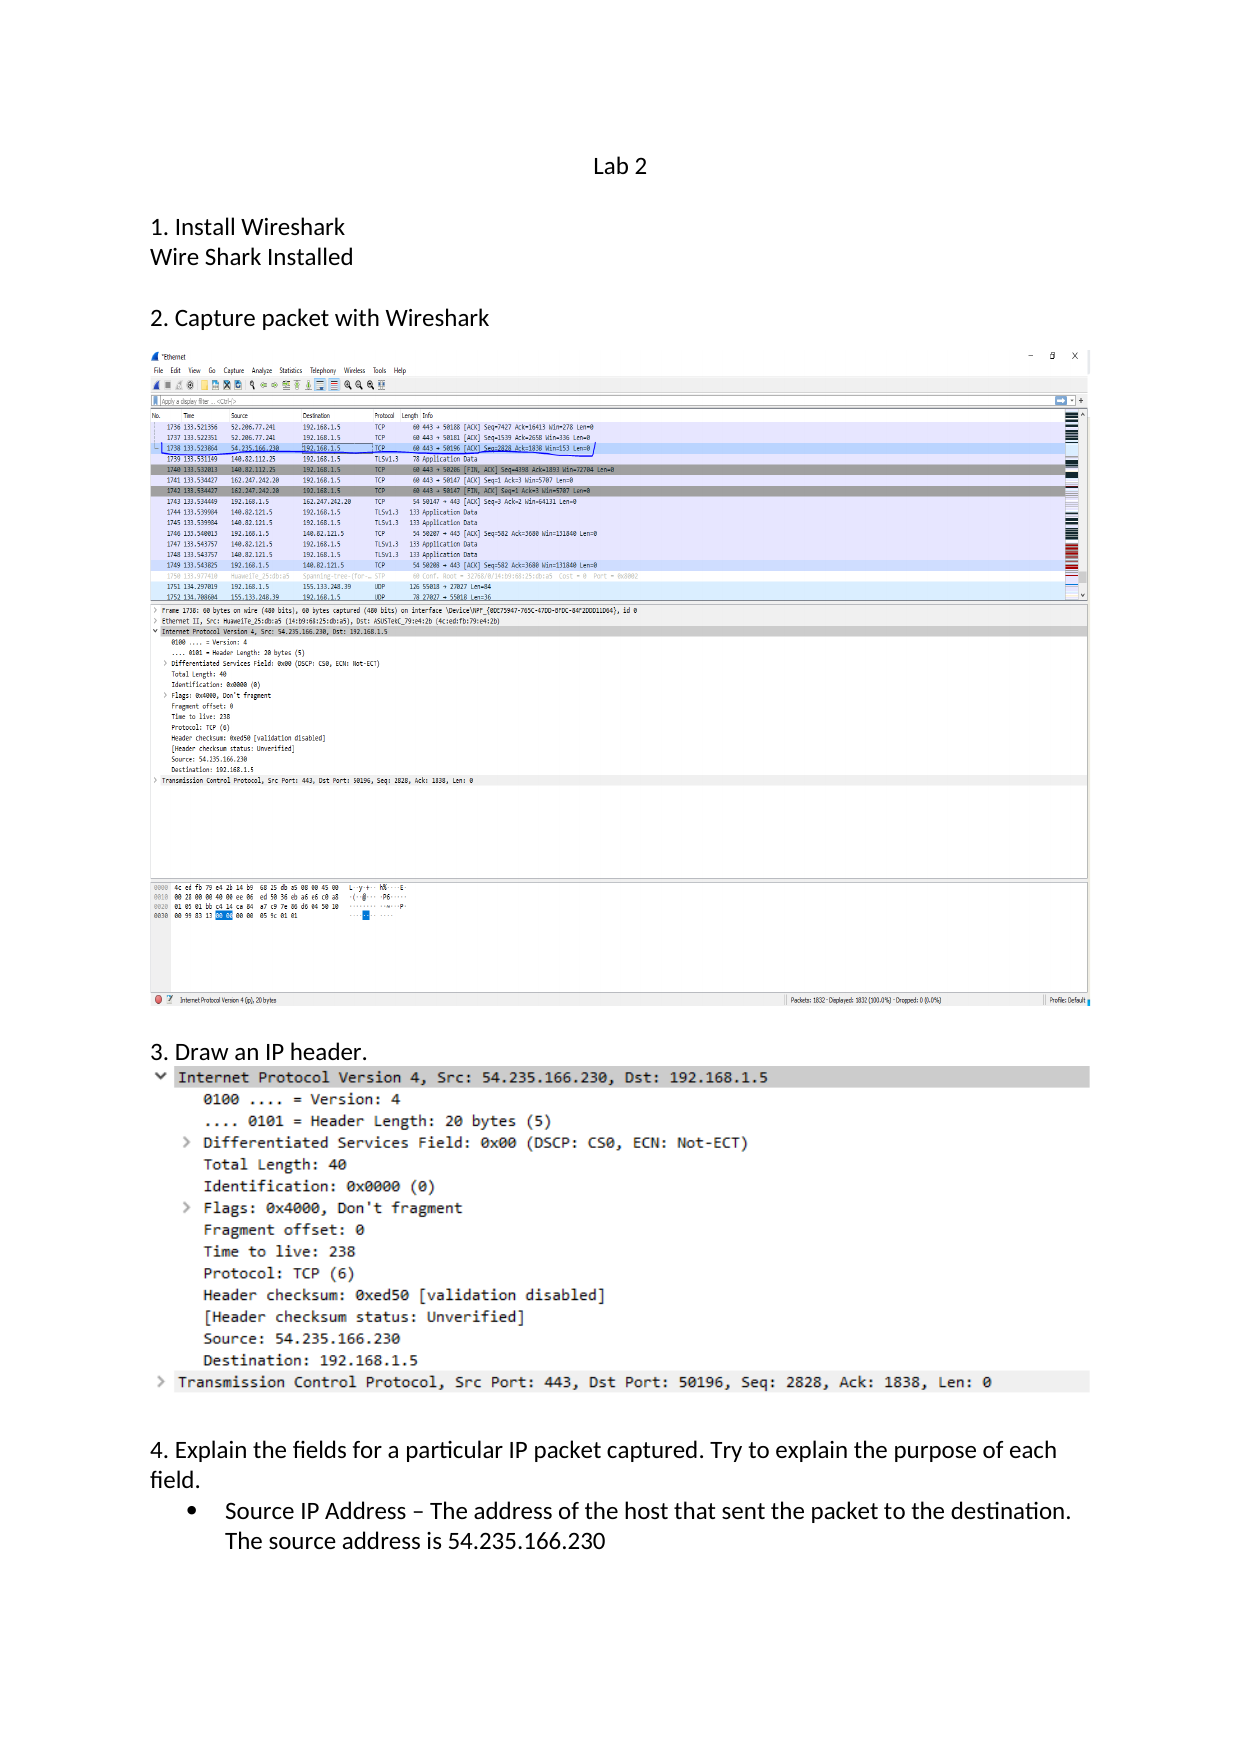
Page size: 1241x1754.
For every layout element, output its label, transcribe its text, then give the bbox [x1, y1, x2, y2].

picture [150, 1066, 1090, 1404]
list Source IP Address – The address of the host that sent the packet to the destination. The source address is 54.235.166.230 [187, 1495, 1090, 1556]
text 3. Draw an IP header. [150, 1036, 1090, 1066]
text Lab 2 [150, 150, 1090, 181]
text 1. Install Wireshark [150, 211, 1090, 242]
picture [150, 350, 1091, 1006]
text 4. Explain the fields for a particular IP packet captured. Try to explain the purpose of each field. [150, 1434, 1090, 1495]
text 2. Capture packet with Wireshark [150, 303, 1090, 333]
text Wire Shark Installed [150, 242, 1090, 272]
